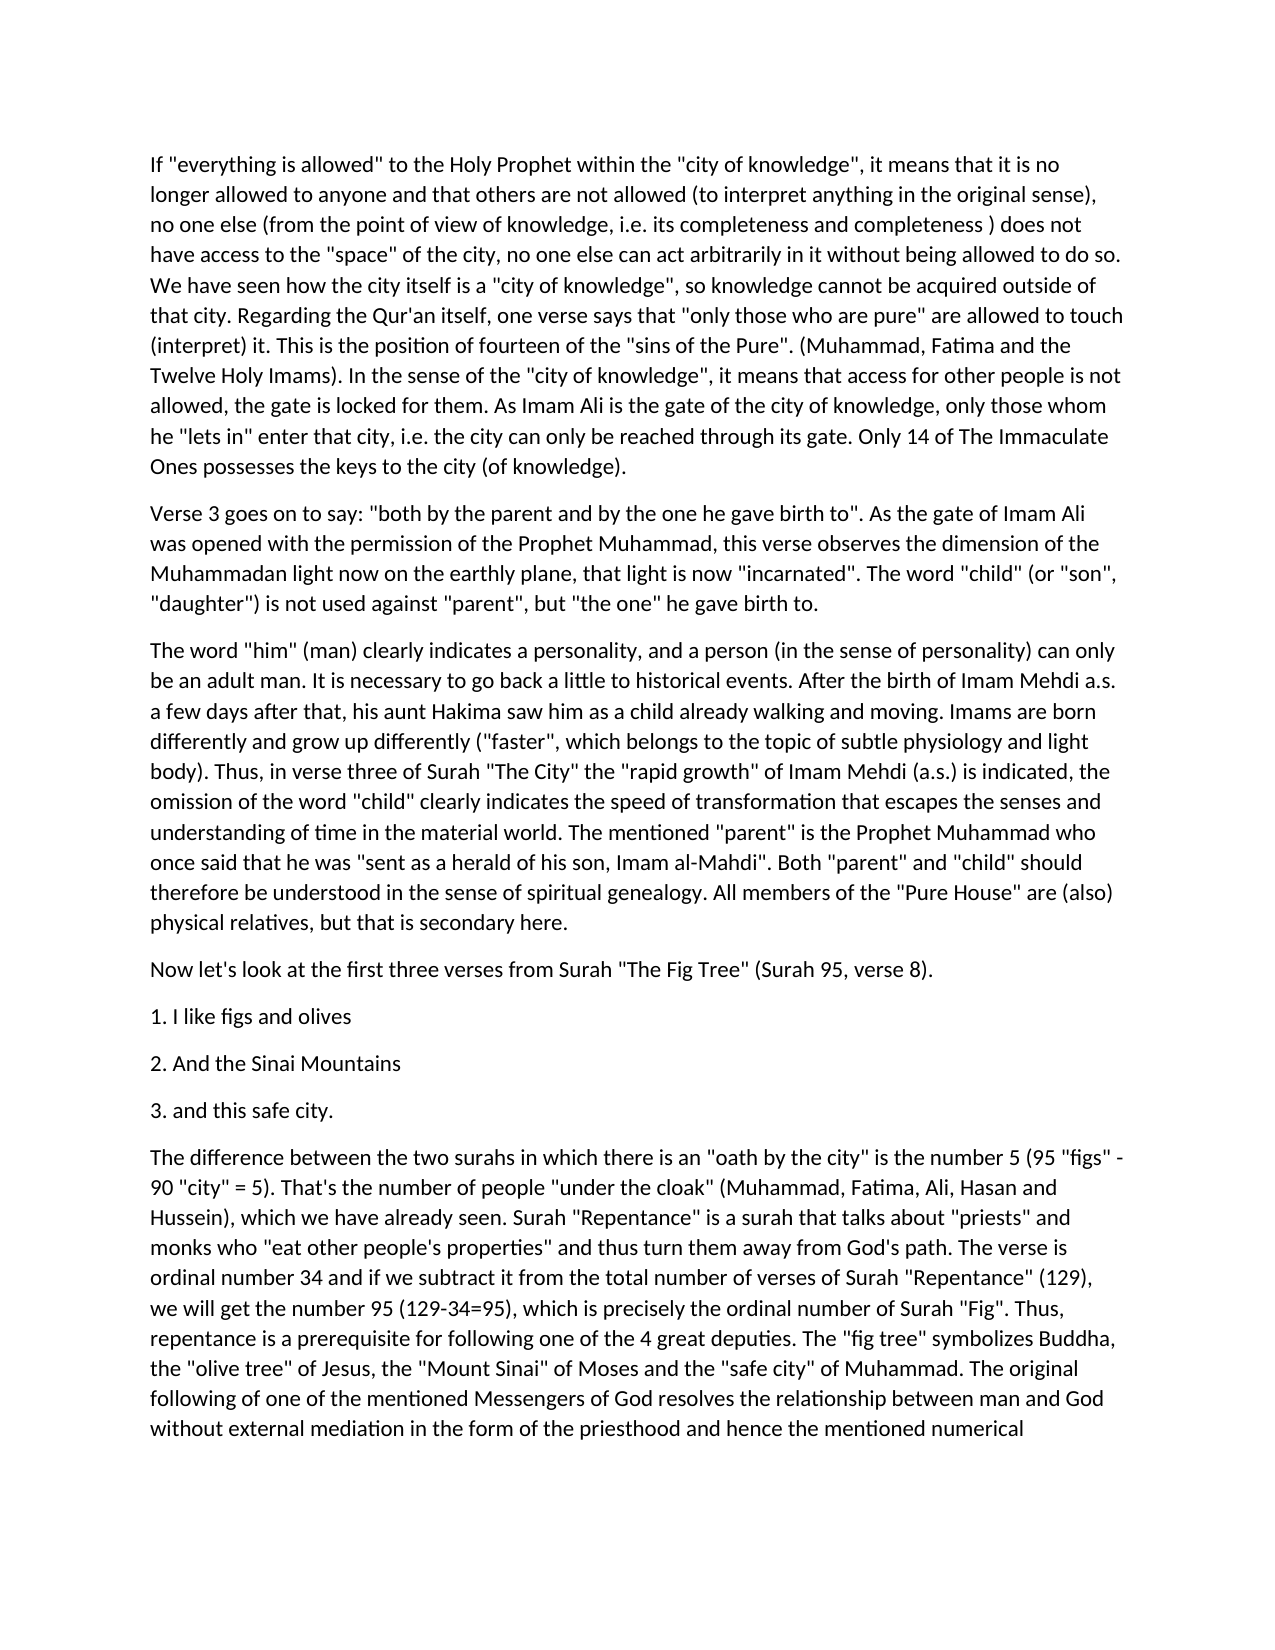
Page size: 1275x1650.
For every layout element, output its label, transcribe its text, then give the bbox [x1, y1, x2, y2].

text 1. I like figs and olives [150, 1002, 1125, 1030]
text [150, 1143, 1125, 1443]
text 2. And the Sinai Mountains [150, 1049, 1125, 1077]
text Verse 3 goes on to say: "both by the parent and by the one he gave birth to". As the gate of Imam Ali was opened with the permission of the Prophet Muhammad, this verse observes the dimension of the Muhammadan light now on the earthly plane, that light is now "incarnated". The word "child" (or "son", "daughter") is not used against "parent", but "the one" he gave birth to. [150, 499, 1125, 618]
text The word "him" (man) clearly indicates a personality, and a person (in the sense of personality) can only be an adult man. It is necessary to go back a little to historical events. After the birth of Imam Mehdi a.s. a few days after that, his aunt Hakima saw him as a child already walking and moving. Imams are born differently and grow up differently ("faster", which belongs to the topic of subtle physiology and light body). Thus, in verse three of Surah "The City" the "rapid growth" of Imam Mehdi (a.s.) is indicated, the omission of the word "child" clearly indicates the speed of transformation that escapes the senses and understanding of time in the material world. The mentioned "parent" is the Prophet Muhammad who once said that he was "sent as a herald of his son, Imam al-Mahdi". Both "parent" and "child" should therefore be understood in the sense of spiritual genealogy. All members of the "Pure House" are (also) physical relatives, but that is secondary here. [150, 636, 1125, 936]
text Now let's look at the first three verses from Surah "The Fig Tree" (Surah 95, verse 8). [150, 955, 1125, 983]
text If "everything is allowed" to the Holy Prophet within the "city of knowledge", it means that it is no longer allowed to anyone and that others are not allowed (to interpret anything in the original sense), no one else (from the point of view of knowledge, i.e. its completeness and completeness ) does not have access to the "space" of the city, no one else can act arbitrarily in it without being allowed to do so. We have seen how the city itself is a "city of knowledge", so knowledge cannot be acquired outside of that city. Regarding the Qur'an itself, one verse says that "only those who are pure" are allowed to touch (interpret) it. This is the position of fourteen of the "sins of the Pure". (Muhammad, Fatima and the Twelve Holy Imams). In the sense of the "city of knowledge", it means that access for other people is not allowed, the gate is locked for them. As Imam Ali is the gate of the city of knowledge, only those whom he "lets in" enter that city, i.e. the city can only be reached through its gate. Only 14 of The Immaculate Ones possesses the keys to the city (of knowledge). [150, 150, 1125, 480]
text 3. and this safe city. [150, 1096, 1125, 1124]
